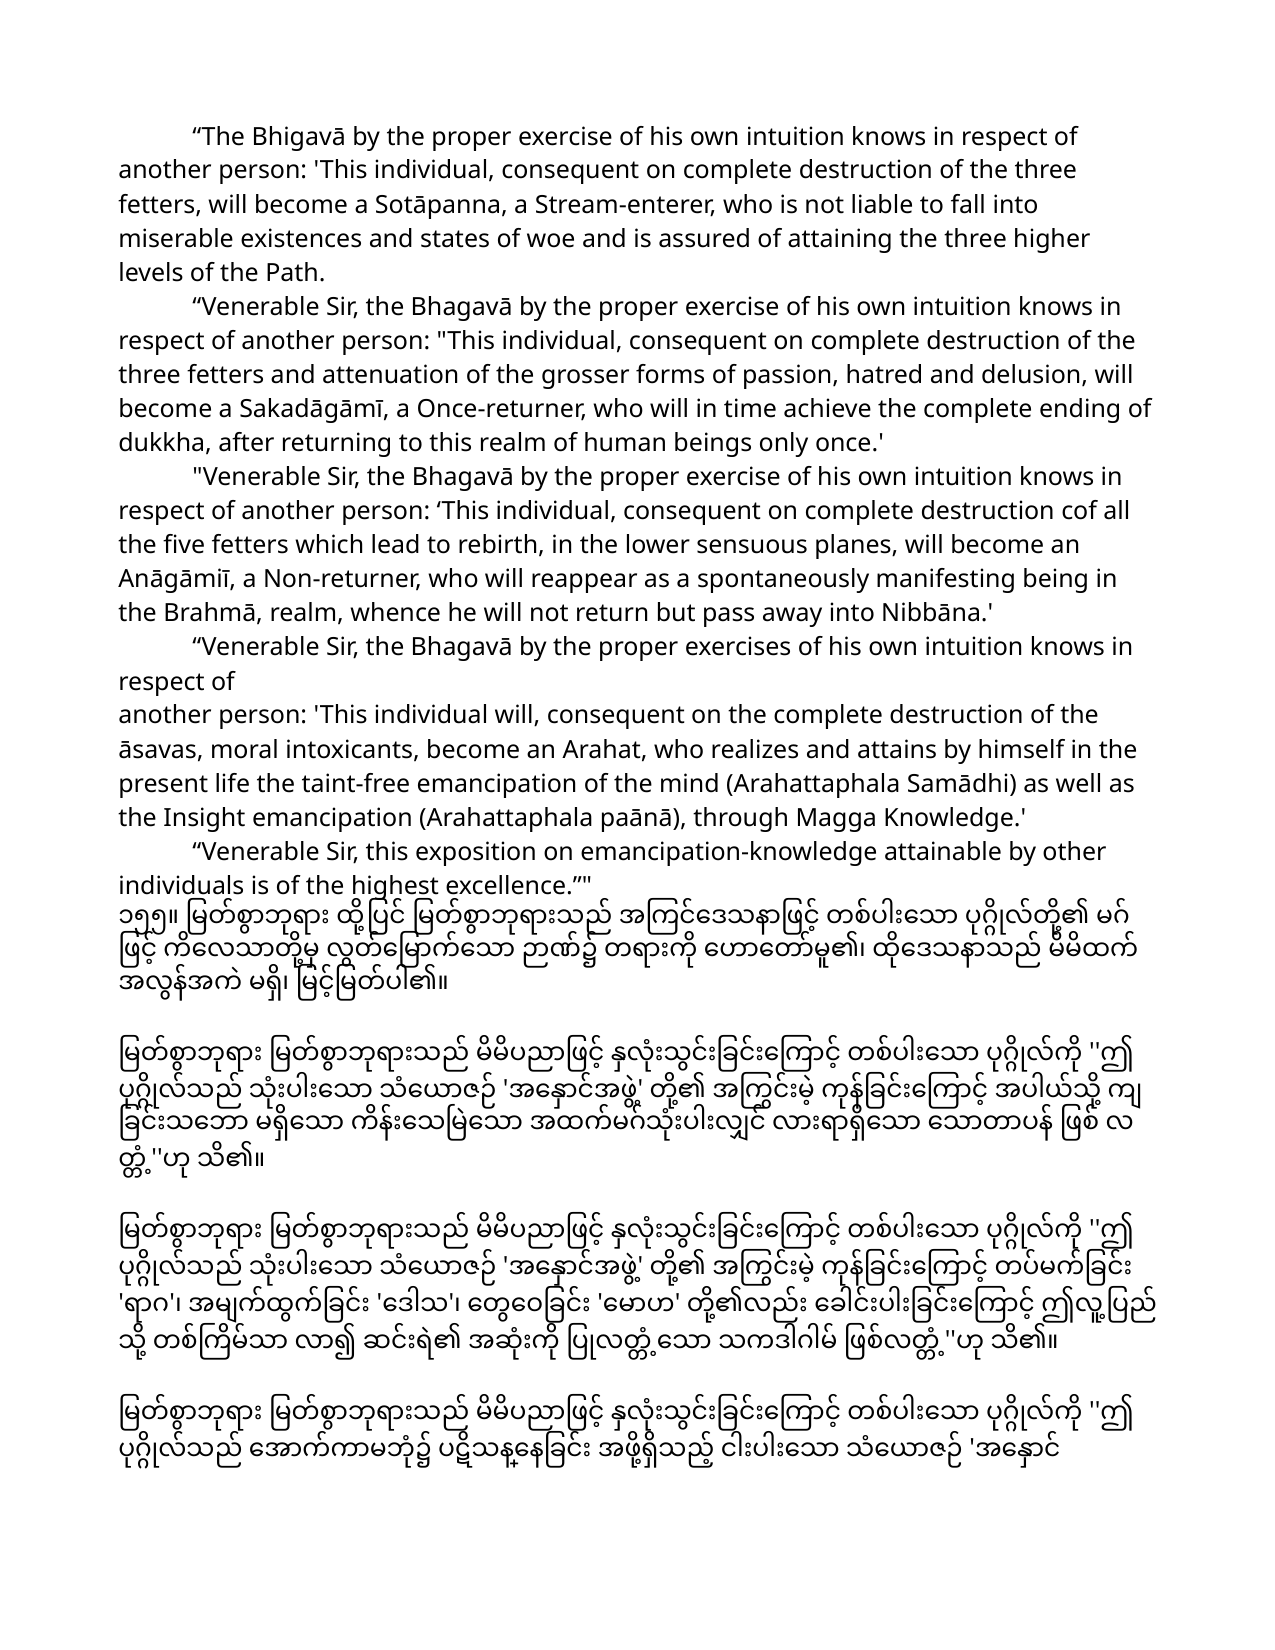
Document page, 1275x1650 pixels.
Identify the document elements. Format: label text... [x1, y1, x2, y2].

text “Venerable Sir, this exposition on emancipation-knowledge attainable by other individuals is of the highest excellence.”" [118, 833, 1157, 902]
text ၁၅၅။ မြတ်စွာဘုရား ထို့ပြင် မြတ်စွာဘုရားသည် အကြင်ဒေသနာဖြင့် တစ်ပါးသော ပုဂ္ဂိုလ်တို့၏ မဂ်ဖြင့် ကိလေသာတို့မှ လွတ်မြောက်သော ဉာဏ်၌ တရားကို ဟောတော်မူ၏၊ ထိုဒေသနာသည် မိမိထက် အလွန်အကဲ မရှိ၊ မြင့်မြတ်ပါ၏။ [118, 902, 1157, 999]
text "Venerable Sir, the Bhagavā by the proper exercise of his own intuition knows in respect of another person: ‘This individual, consequent on complete destruction cof all the five fetters which lead to rebirth, in the lower sensuous planes, will become an Anāgāmiī, a Non-returner, who will reappear as a spontaneously manifesting being in the Brahmā, realm, whence he will not return but pass away into Nibbāna.' [118, 459, 1157, 629]
text another person: 'This individual will, consequent on the complete destruction of the āsavas, moral intoxicants, become an Arahat, who realizes and attains by himself in the present life the taint-free emancipation of the mind (Arahattaphala Samādhi) as well as the Insight emancipation (Arahattaphala paānā), through Magga Knowledge.' [118, 697, 1157, 833]
text “The Bhigavā by the proper exercise of his own intuition knows in respect of another person: 'This individual, consequent on complete destruction of the three fetters, will become a Sotāpanna, a Stream-enterer, who is not liable to fall into miserable existences and states of woe and is assured of attaining the three higher levels of the Path. [118, 118, 1157, 288]
text မြတ်စွာဘုရား မြတ်စွာဘုရားသည် မိမိပညာဖြင့် နှလုံးသွင်းခြင်းကြောင့် တစ်ပါးသော ပုဂ္ဂိုလ်ကို ''ဤပုဂ္ဂိုလ်သည် သုံးပါးသော သံယောဇဉ် 'အနှောင်အဖွဲ့' တို့၏ အကြွင်းမဲ့ ကုန်ခြင်းကြောင့် တပ်မက်ခြင်း 'ရာဂ'၊ အမျက်ထွက်ခြင်း 'ဒေါသ'၊ တွေဝေခြင်း 'မောဟ' တို့၏လည်း ခေါင်းပါးခြင်းကြောင့် ဤလူ့ပြည်သို့ တစ်ကြိမ်သာ လာ၍ ဆင်းရဲ၏ အဆုံးကို ပြုလတ္တံ့သော သကဒါဂါမ် ဖြစ်လတ္တံ့''ဟု သိ၏။ [118, 1211, 1157, 1359]
text မြတ်စွာဘုရား မြတ်စွာဘုရားသည် မိမိပညာဖြင့် နှလုံးသွင်းခြင်းကြောင့် တစ်ပါးသော ပုဂ္ဂိုလ်ကို ''ဤပုဂ္ဂိုလ်သည် သုံးပါးသော သံယောဇဉ် 'အနှောင်အဖွဲ့' တို့၏ အကြွင်းမဲ့ ကုန်ခြင်းကြောင့် အပါယ်သို့ ကျခြင်းသဘော မရှိသော ကိန်းသေမြဲသော အထက်မဂ်သုံးပါးလျှင် လားရာရှိသော သောတာပန် ဖြစ် လတ္တံ့''ဟု သိ၏။ [118, 1033, 1157, 1177]
text “Venerable Sir, the Bhagavā by the proper exercise of his own intuition knows in respect of another person: "This individual, consequent on complete destruction of the three fetters and attenuation of the grosser forms of passion, hatred and delusion, will become a Sakadāgāmī, a Once-returner, who will in time achieve the complete ending of dukkha, after returning to this realm of human beings only once.' [118, 288, 1157, 459]
text “Venerable Sir, the Bhagavā by the proper exercises of his own intuition knows in respect of [118, 629, 1157, 697]
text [118, 1393, 1157, 1467]
